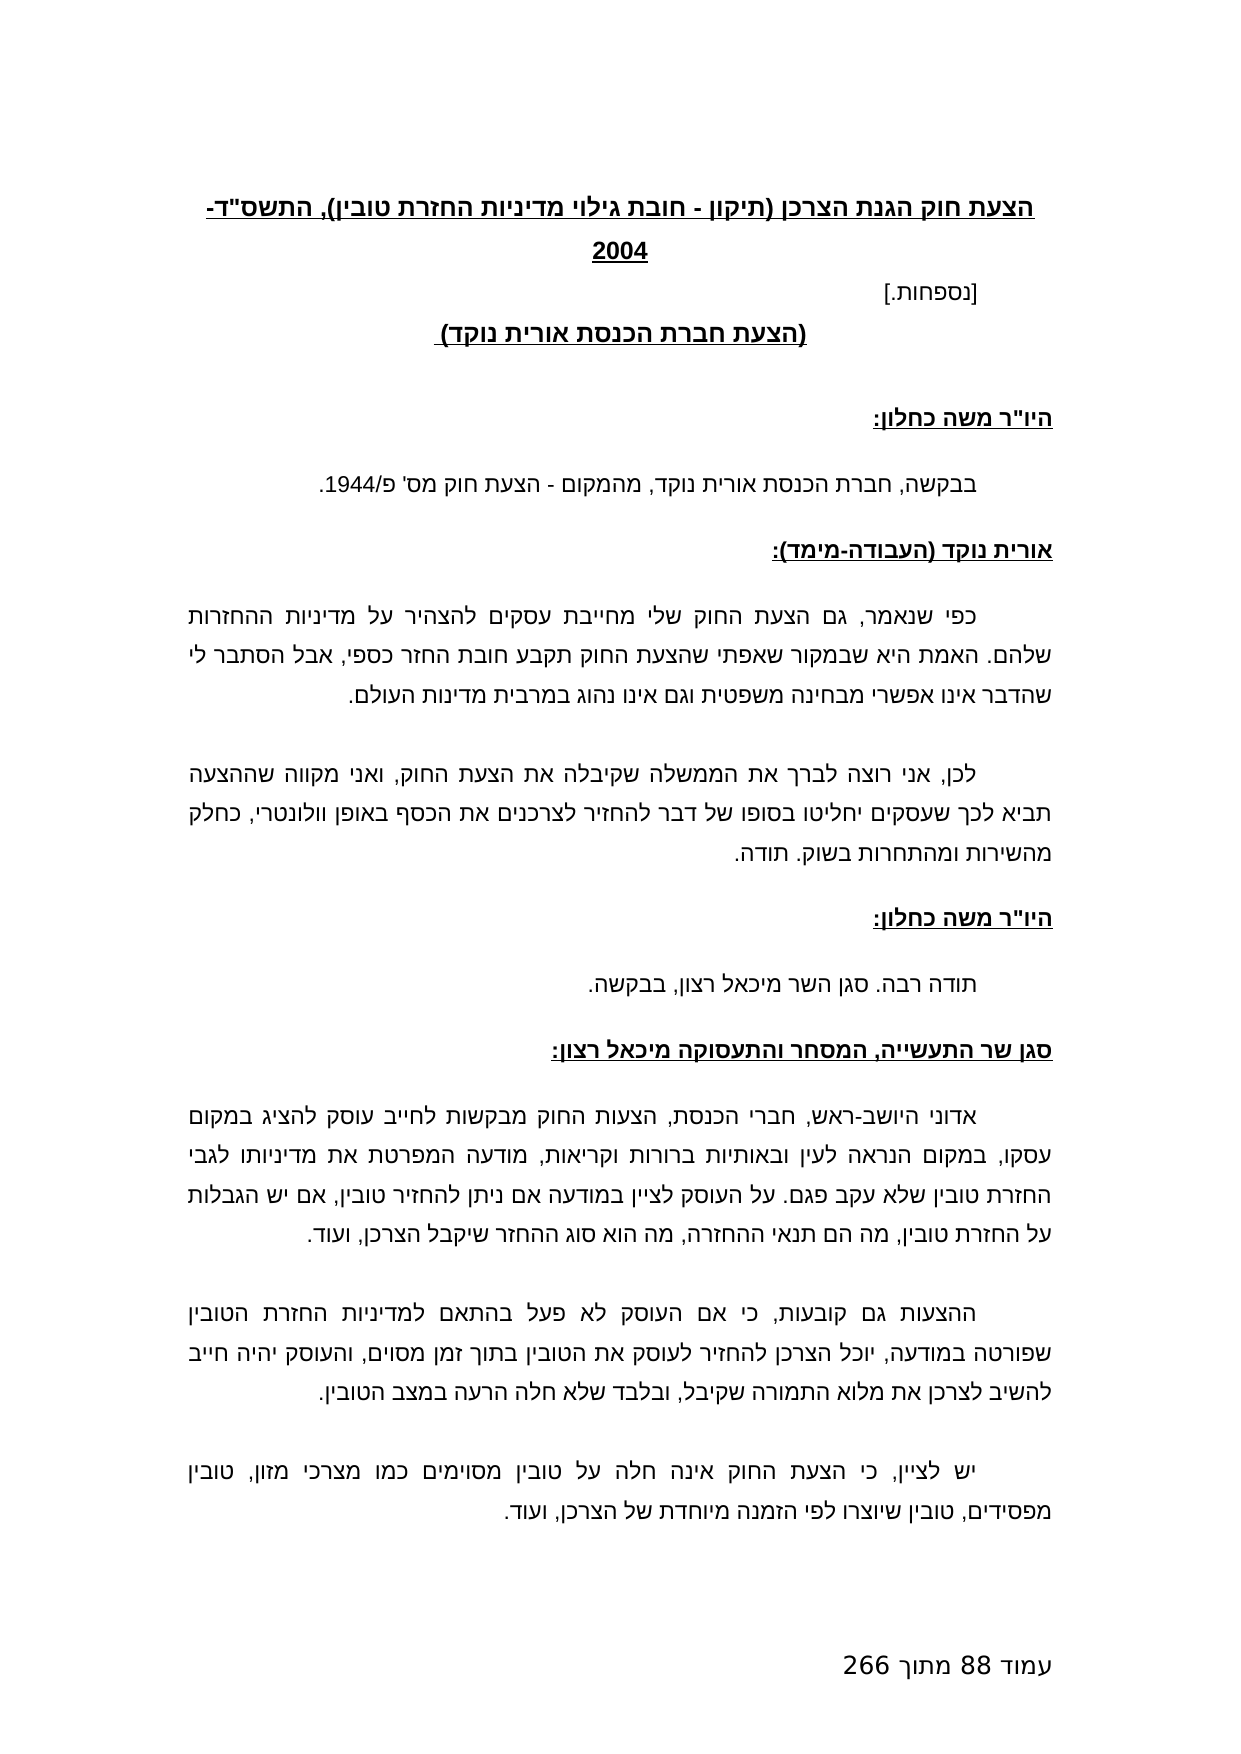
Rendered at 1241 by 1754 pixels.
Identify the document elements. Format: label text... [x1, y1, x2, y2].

text כפי שנאמר, גם הצעת החוק שלי מחייבת עסקים להצהיר על מדיניות ההחזרות שלהם. האמת היא שבמקור שאפתי שהצעת החוק תקבע חובת החזר כספי, אבל הסתבר לי שהדבר אינו אפשרי מבחינה משפטית וגם אינו נהוג במרבית מדינות העולם. [187, 603, 1053, 708]
text תודה רבה. סגן השר מיכאל רצון, בבקשה. [187, 971, 1053, 997]
text הצעת חוק הגנת הצרכן (תיקון - חובת גילוי מדיניות החזרת טובין), התשס"ד-2004 [187, 193, 1053, 265]
text סגן שר התעשייה, המסחר והתעסוקה מיכאל רצון: [187, 1011, 1053, 1063]
text אורית נוקד (העבודה-מימד): [187, 510, 1053, 563]
text [נספחות.] [187, 279, 1053, 306]
text יש לציין, כי הצעת החוק אינה חלה על טובין מסוימים כמו מצרכי מזון, טובין מפסידים, טובין שיוצרו לפי הזמנה מיוחדת של הצרכן, ועוד. [187, 1458, 1053, 1524]
text היו"ר משה כחלון: [187, 879, 1053, 932]
text לכן, אני רוצה לברך את הממשלה שקיבלה את הצעת החוק, ואני מקווה שההצעה תביא לכך שעסקים יחליטו בסופו של דבר להחזיר לצרכנים את הכסף באופן וולונטרי, כחלק מהשירות ומהתחרות בשוק. תודה. [187, 761, 1053, 866]
text אדוני היושב-ראש, חברי הכנסת, הצעות החוק מבקשות לחייב עוסק להציג במקום עסקו, במקום הנראה לעין ובאותיות ברורות וקריאות, מודעה המפרטת את מדיניותו לגבי החזרת טובין שלא עקב פגם. על העוסק לציין במודעה אם ניתן להחזיר טובין, אם יש הגבלות על החזרת טובין, מה הם תנאי ההחזרה, מה הוא סוג ההחזר שיקבל הצרכן, ועוד. [187, 1103, 1053, 1248]
text היו"ר משה כחלון: [187, 405, 1053, 431]
text ההצעות גם קובעות, כי אם העוסק לא פעל בהתאם למדיניות החזרת הטובין שפורטה במודעה, יוכל הצרכן להחזיר לעוסק את הטובין בתוך זמן מסוים, והעוסק יהיה חייב להשיב לצרכן את מלוא התמורה שקיבל, ובלבד שלא חלה הרעה במצב הטובין. [187, 1300, 1053, 1406]
text (הצעת חברת הכנסת אורית נוקד) [187, 319, 1053, 348]
text בבקשה, חברת הכנסת אורית נוקד, מהמקום - הצעת חוק מס' פ/1944. [187, 471, 1053, 497]
